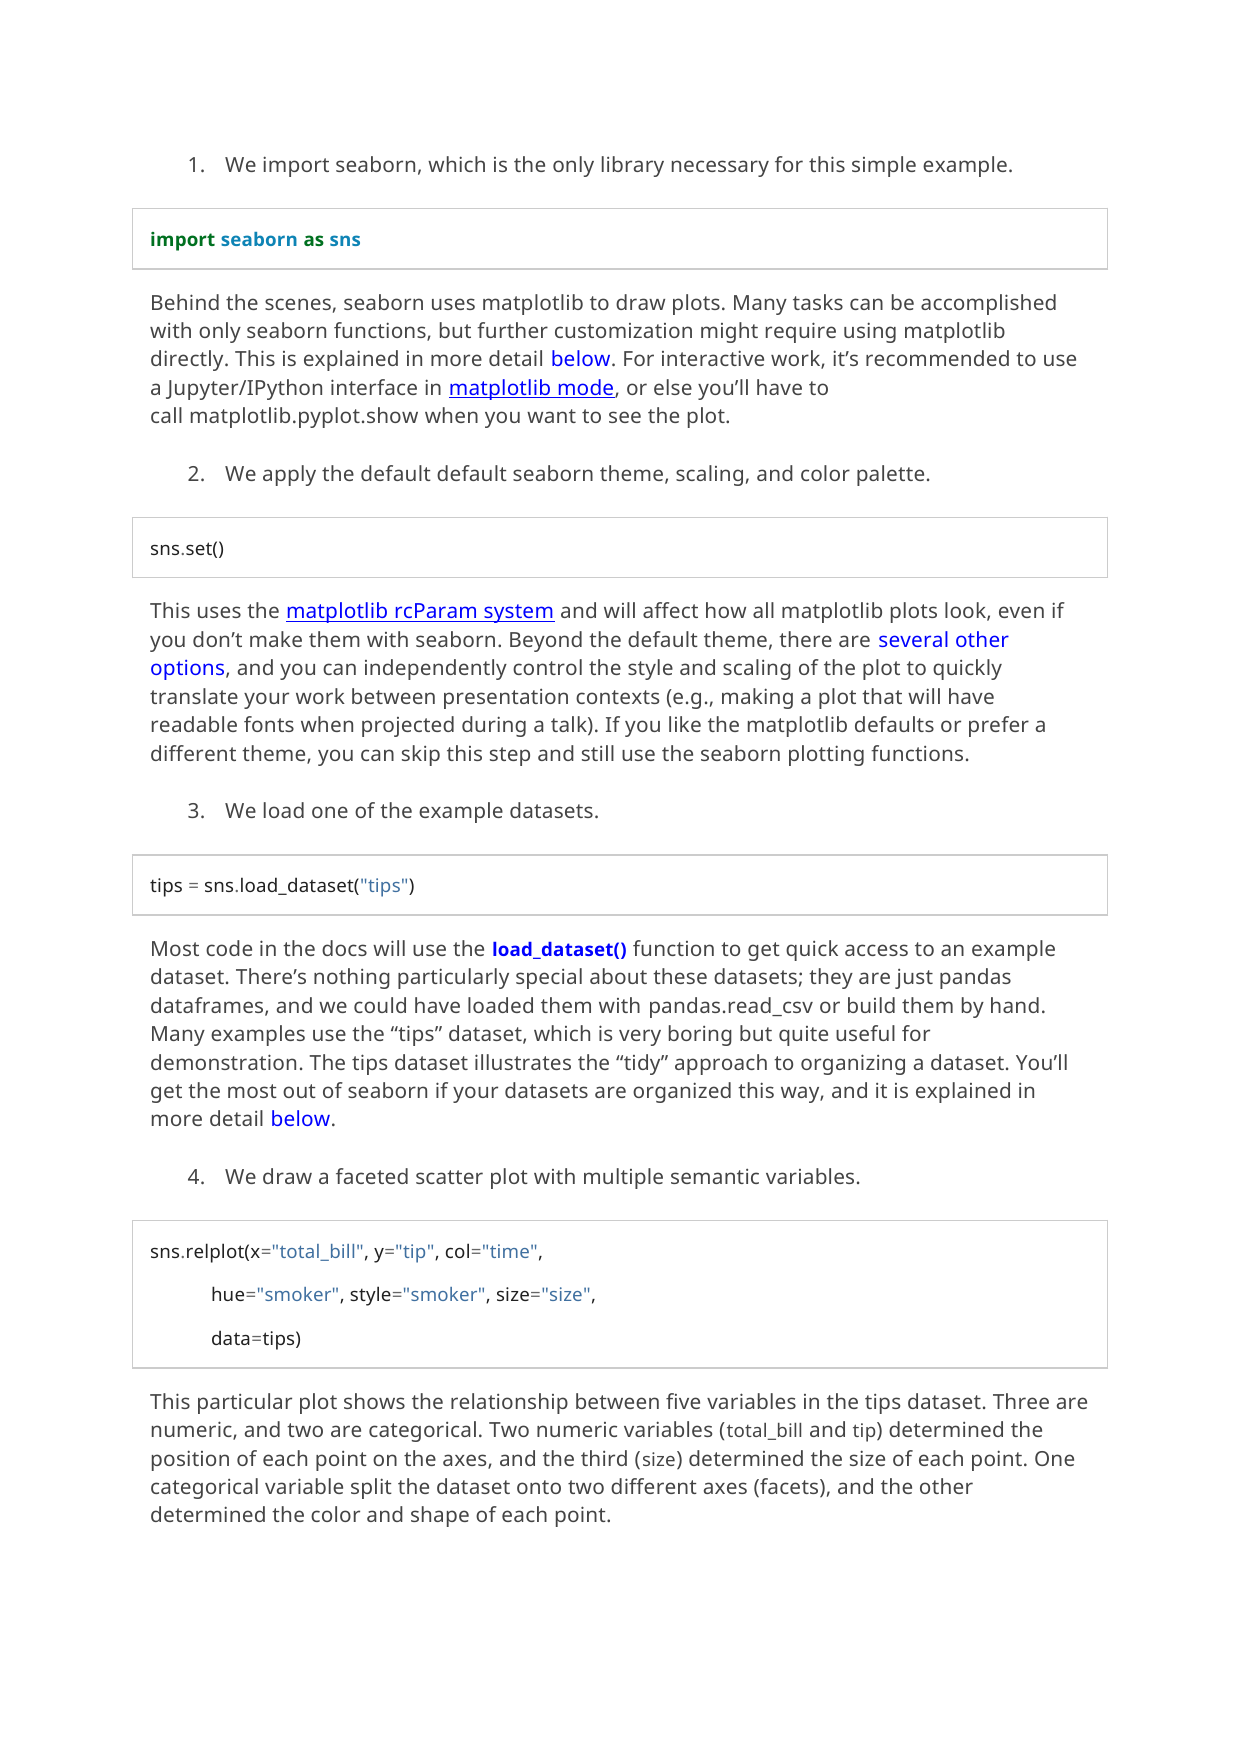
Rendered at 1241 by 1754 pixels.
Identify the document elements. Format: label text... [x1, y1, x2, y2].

list We draw a faceted scatter plot with multiple semantic variables. [187, 1162, 1090, 1191]
text This uses the matplotlib rcParam system and will affect how all matplotlib plots look, even if you don’t make them with seaborn. Beyond the default theme, there are several other options, and you can independently control the style and scaling of the plot to quickly translate your work between presentation contexts (e.g., making a plot that will have readable fonts when projected during a talk). If you like the matplotlib defaults or prefer a different theme, you can skip this step and still use the seaborn plotting functions. [150, 597, 1090, 767]
text This particular plot shows the relationship between five variables in the tips dataset. Three are numeric, and two are categorical. Two numeric variables (total_bill and tip) determined the position of each point on the axes, and the third (size) determined the size of each point. One categorical variable split the dataset onto two different axes (facets), and the other determined the color and shape of each point. [150, 1387, 1090, 1529]
text Most code in the docs will use the load_dataset() function to get quick access to an example dataset. There’s nothing particularly special about these datasets; they are just pandas dataframes, and we could have loaded them with pandas.read_csv or build them by hand. Many examples use the “tips” dataset, which is very boring but quite useful for demonstration. The tips dataset illustrates the “tidy” approach to organizing a dataset. You’ll get the most out of seaborn if your datasets are organized this way, and it is explained in more detail below. [150, 934, 1090, 1133]
list We import seaborn, which is the only library necessary for this simple example. [187, 150, 1090, 178]
text data=tips) [133, 1307, 1107, 1367]
text tips = sns.load_dataset("tips") [133, 856, 1107, 914]
text sns.set() [133, 518, 1107, 577]
text import seaborn as sns [133, 209, 1107, 268]
list We load one of the example datasets. [187, 796, 1090, 825]
text hue="smoker", style="smoker", size="size", [133, 1263, 1107, 1307]
text sns.relplot(x="total_bill", y="tip", col="time", [133, 1221, 1107, 1263]
text Behind the scenes, seaborn uses matplotlib to draw plots. Many tasks can be accomplished with only seaborn functions, but further customization might require using matplotlib directly. This is explained in more detail below. For interactive work, it’s recommended to use a Jupyter/IPython interface in matplotlib mode, or else you’ll have to call matplotlib.pyplot.show when you want to see the plot. [150, 288, 1090, 430]
list We apply the default default seaborn theme, scaling, and color palette. [187, 459, 1090, 487]
